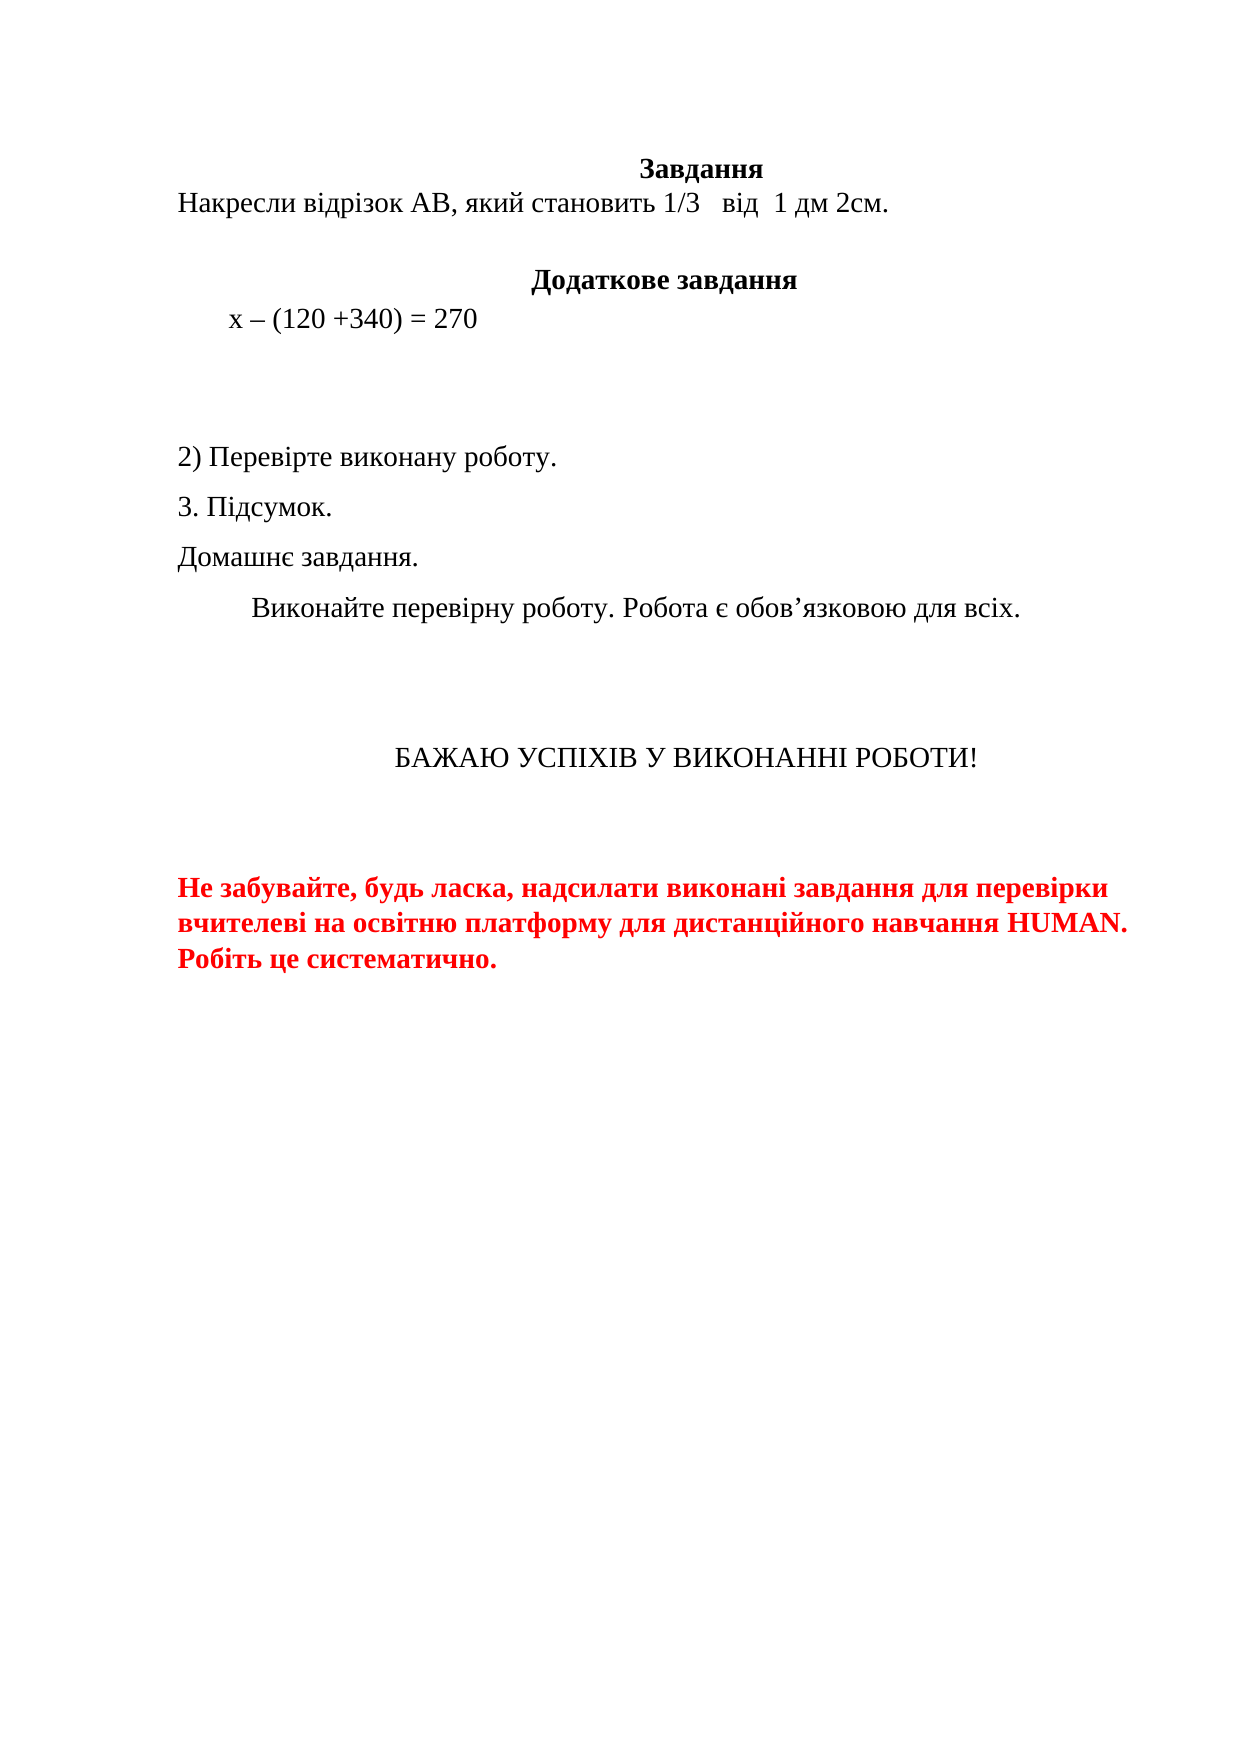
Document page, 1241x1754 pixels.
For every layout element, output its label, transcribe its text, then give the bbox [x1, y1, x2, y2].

text Не забувайте, будь ласка, надсилати виконані завдання для перевірки вчителеві на освітню платформу для дистанційного навчання HUMAN. Робіть це систематично. [177, 870, 1152, 974]
text 2) Перевірте виконану роботу. [177, 439, 1152, 472]
text x – (120 +340) = 270 [177, 301, 1152, 334]
text Виконайте перевірну роботу. Робота є обов’язковою для всіх. [222, 590, 1152, 623]
text Додаткове завдання [177, 262, 1152, 296]
text Домашнє завдання. [177, 539, 1152, 573]
text 3. Підсумок. [177, 489, 1152, 523]
text Завдання [177, 152, 1152, 185]
text Накресли відрізок АВ, який становить 1/3 від 1 дм 2см. [177, 185, 1152, 219]
text БАЖАЮ УСПІХІВ У ВИКОНАННІ РОБОТИ! [222, 741, 1152, 774]
